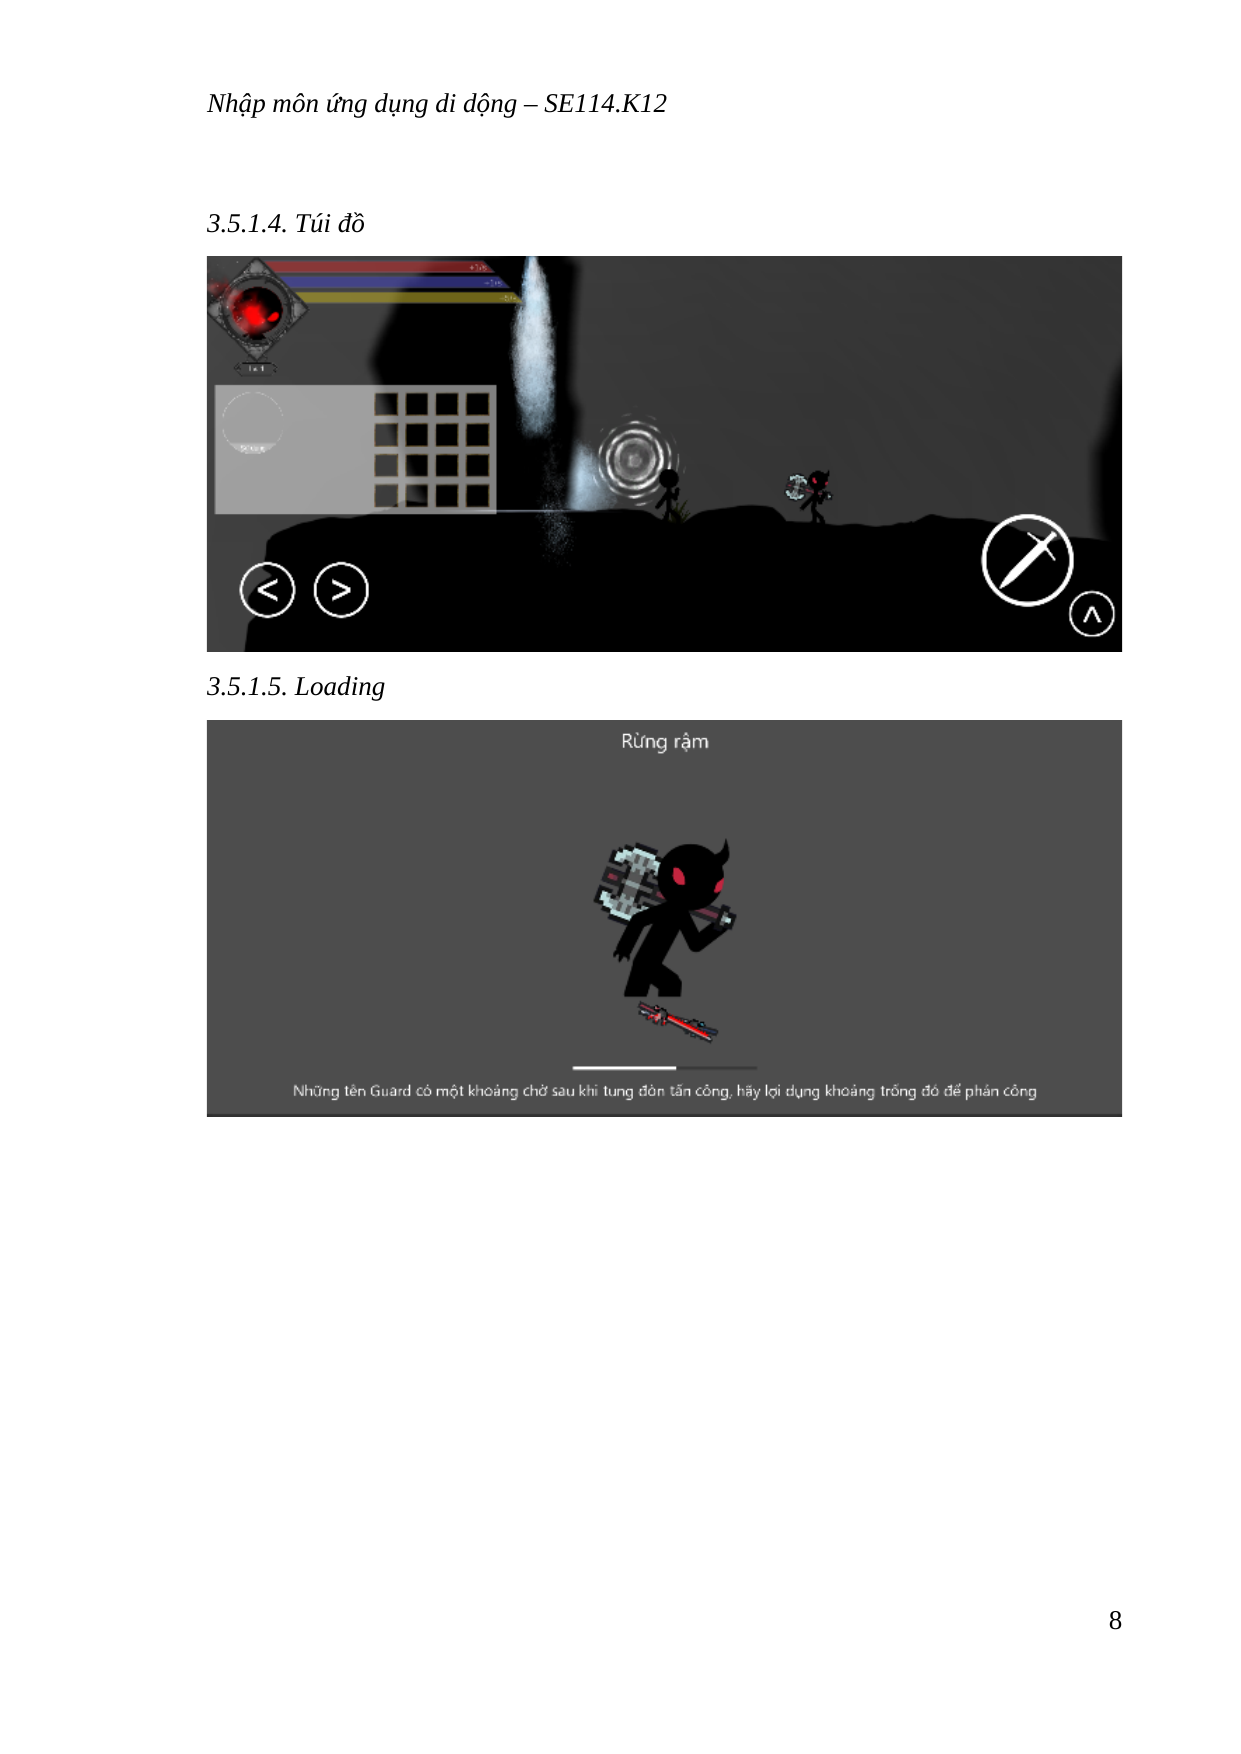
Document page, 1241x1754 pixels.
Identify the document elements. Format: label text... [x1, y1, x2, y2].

picture [206, 720, 1123, 1117]
subtitle 3.5.1.4. Túi đồ [207, 207, 1122, 238]
picture [206, 256, 1123, 652]
subtitle 3.5.1.5. Loading [207, 670, 1122, 702]
